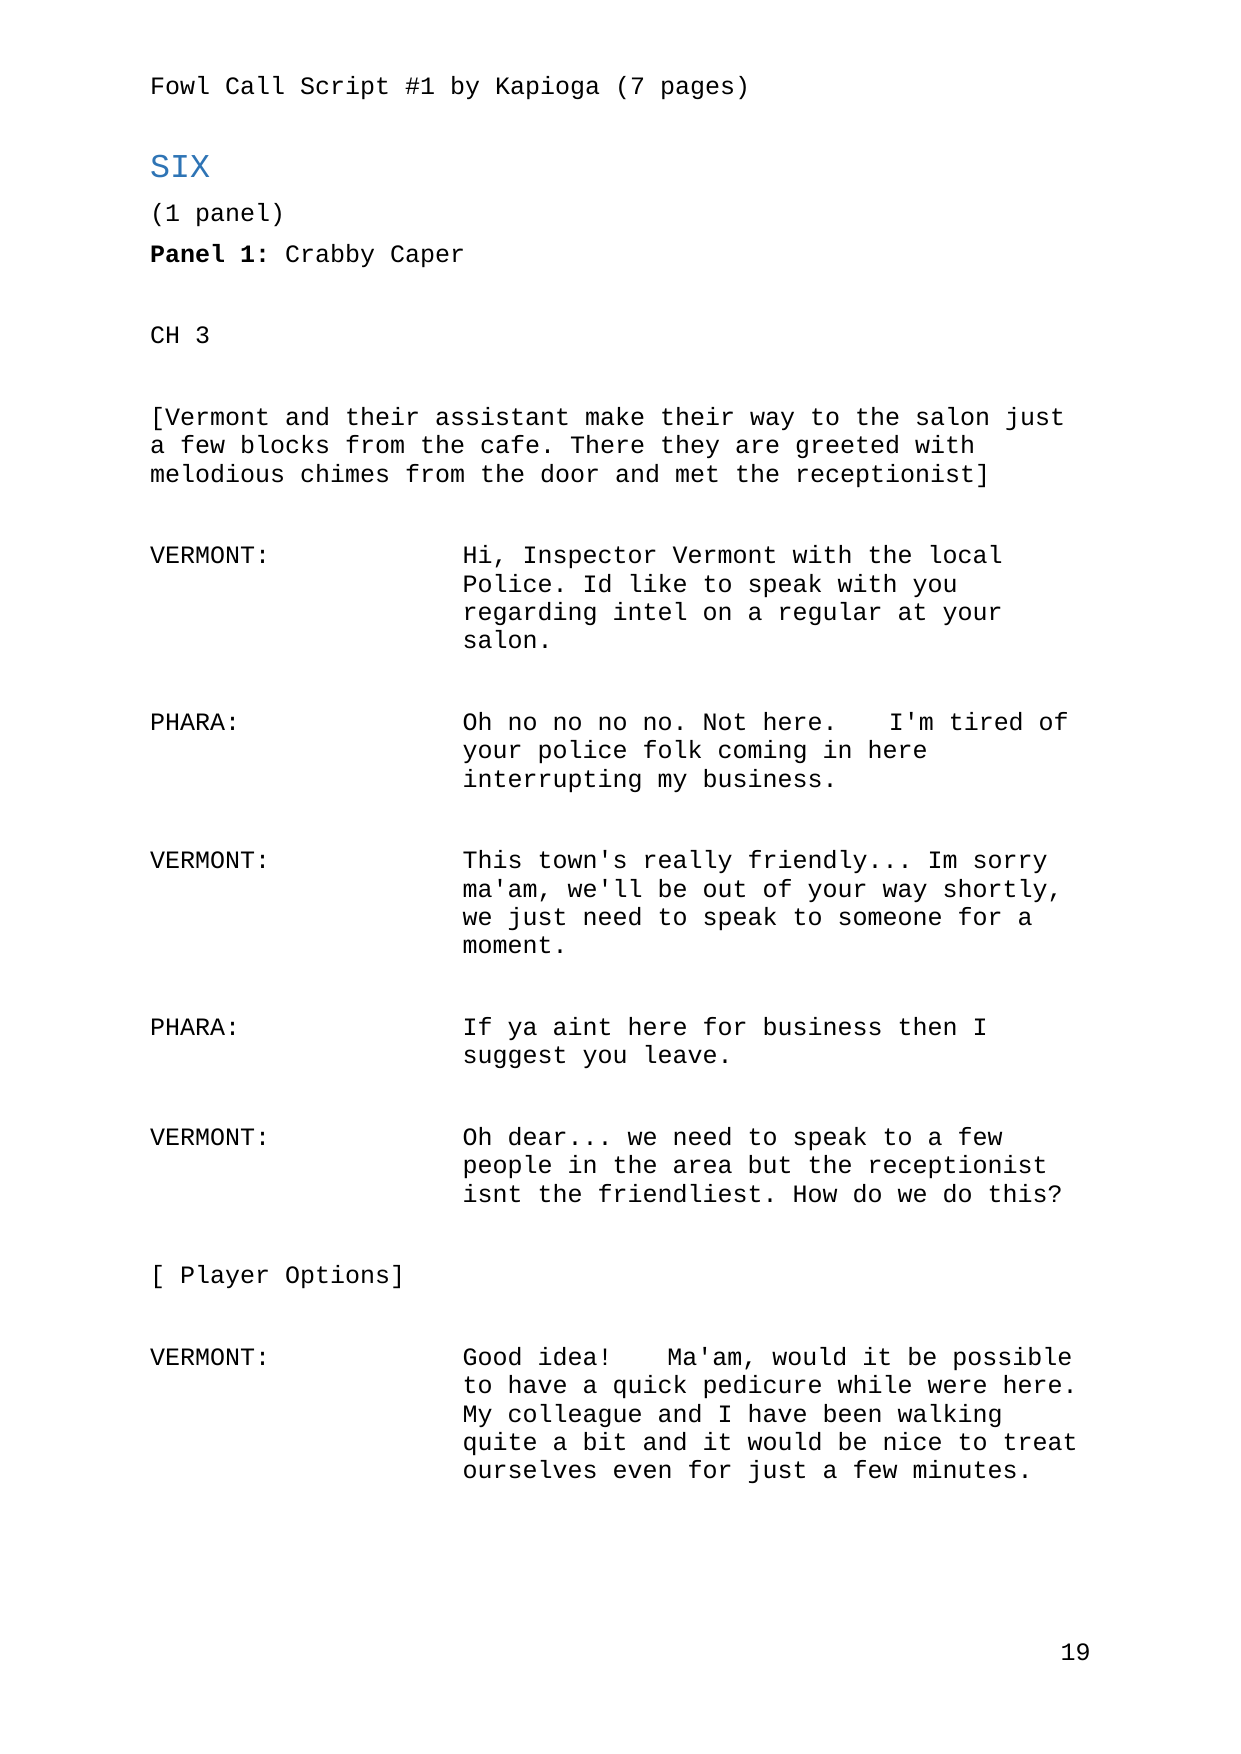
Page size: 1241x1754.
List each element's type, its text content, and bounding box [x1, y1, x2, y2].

text PHARA: Oh no no no no. Not here. I'm tired of your police folk coming in here interrupting my business. [150, 709, 1090, 794]
text VERMONT: Oh dear... we need to speak to a few people in the area but the receptionist isnt the friendliest. How do we do this? [150, 1124, 1090, 1209]
text [ Player Options] [150, 1263, 1090, 1291]
text [Vermont and their assistant make their way to the salon just a few blocks from the cafe. There they are greeted with melodious chimes from the door and met the receptionist] [150, 404, 1090, 489]
text VERMONT: Hi, Inspector Vermont with the local Police. Id like to speak with you regarding intel on a regular at your salon. [150, 543, 1090, 656]
text VERMONT: This town's really friendly... Im sorry ma'am, we'll be out of your way shortly, we just need to speak to someone for a moment. [150, 848, 1090, 961]
text (1 panel) [150, 200, 1090, 229]
text PHARA: If ya aint here for business then I suggest you leave. [150, 1014, 1090, 1071]
text VERMONT: Good idea! Ma'am, would it be possible to have a quick pedicure while were here. My colleague and I have been walking quite a bit and it would be nice to treat ourselves even for just a few minutes. [150, 1344, 1090, 1486]
subtitle SIX [150, 150, 1090, 188]
text Panel 1: Crabby Caper [150, 241, 1090, 269]
text CH 3 [150, 323, 1090, 351]
